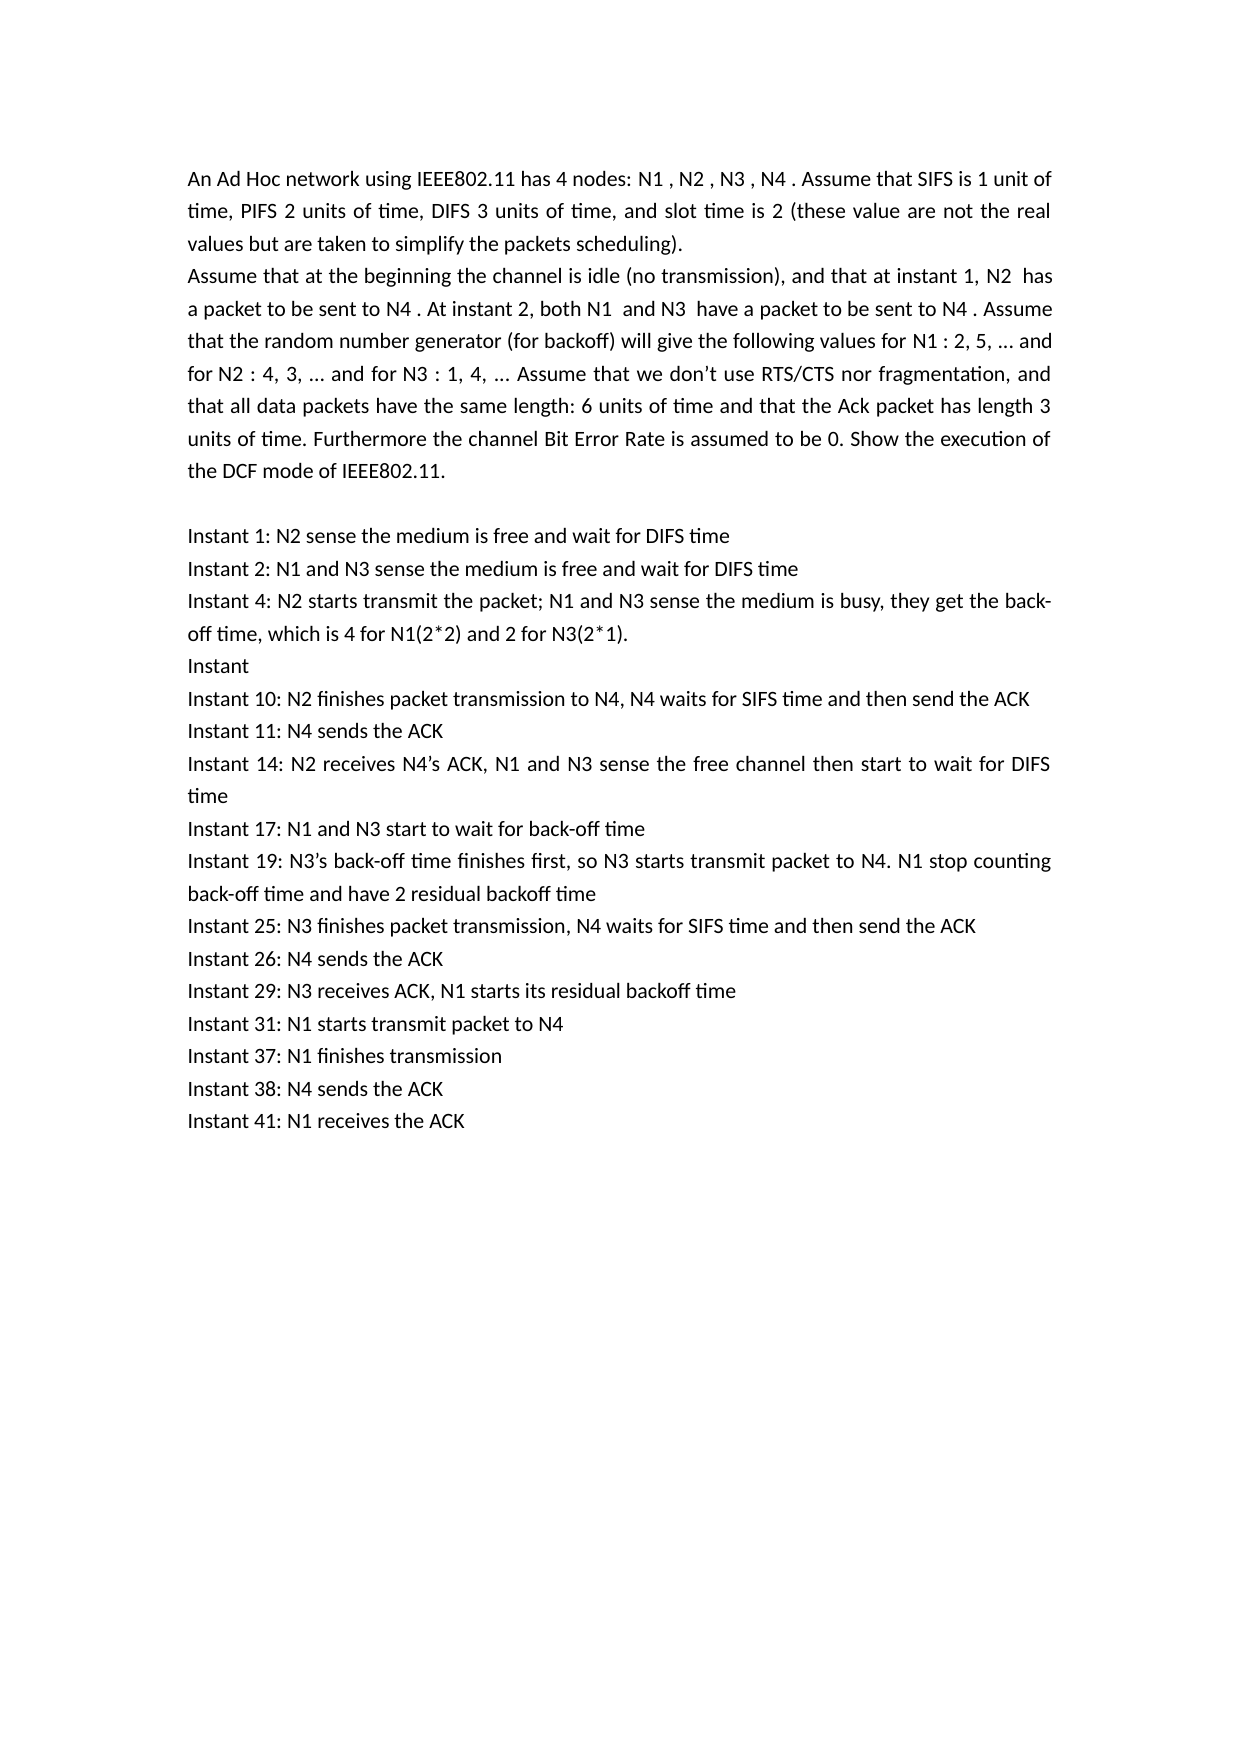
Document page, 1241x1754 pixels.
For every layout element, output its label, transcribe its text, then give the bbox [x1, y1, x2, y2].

text Instant 25: N3 finishes packet transmission, N4 waits for SIFS time and then send the ACK [187, 909, 1053, 942]
text Instant 10: N2 finishes packet transmission to N4, N4 waits for SIFS time and then send the ACK [187, 682, 1053, 714]
text Instant 1: N2 sense the medium is free and wait for DIFS time [187, 519, 1053, 552]
text Instant [187, 649, 1053, 682]
text Instant 14: N2 receives N4’s ACK, N1 and N3 sense the free channel then start to wait for DIFS time [187, 747, 1053, 812]
text Instant 4: N2 starts transmit the packet; N1 and N3 sense the medium is busy, they get the back-off time, which is 4 for N1(2*2) and 2 for N3(2*1). [187, 584, 1053, 649]
text Instant 2: N1 and N3 sense the medium is free and wait for DIFS time [187, 552, 1053, 584]
text Instant 26: N4 sends the ACK [187, 942, 1053, 974]
text Instant 17: N1 and N3 start to wait for back-off time [187, 812, 1053, 844]
text An Ad Hoc network using IEEE802.11 has 4 nodes: N1 , N2 , N3 , N4 . Assume that SIFS is 1 unit of time, PIFS 2 units of time, DIFS 3 units of time, and slot time is 2 (these value are not the real values but are taken to simplify the packets scheduling). [187, 162, 1053, 259]
text Instant 19: N3’s back-off time finishes first, so N3 starts transmit packet to N4. N1 stop counting back-off time and have 2 residual backoff time [187, 844, 1053, 909]
text Instant 31: N1 starts transmit packet to N4 [187, 1007, 1053, 1039]
text Instant 37: N1 finishes transmission [187, 1039, 1053, 1072]
text Instant 38: N4 sends the ACK [187, 1072, 1053, 1104]
text Instant 41: N1 receives the ACK [187, 1104, 1053, 1137]
text Assume that at the beginning the channel is idle (no transmission), and that at instant 1, N2 has a packet to be sent to N4 . At instant 2, both N1 and N3 have a packet to be sent to N4 . Assume that the random number generator (for backoff) will give the following values for N1 : 2, 5, ... and for N2 : 4, 3, … and for N3 : 1, 4, ... Assume that we don’t use RTS/CTS nor fragmentation, and that all data packets have the same length: 6 units of time and that the Ack packet has length 3 units of time. Furthermore the channel Bit Error Rate is assumed to be 0. Show the execution of the DCF mode of IEEE802.11. [187, 259, 1053, 487]
text Instant 29: N3 receives ACK, N1 starts its residual backoff time [187, 974, 1053, 1007]
text Instant 11: N4 sends the ACK [187, 714, 1053, 747]
